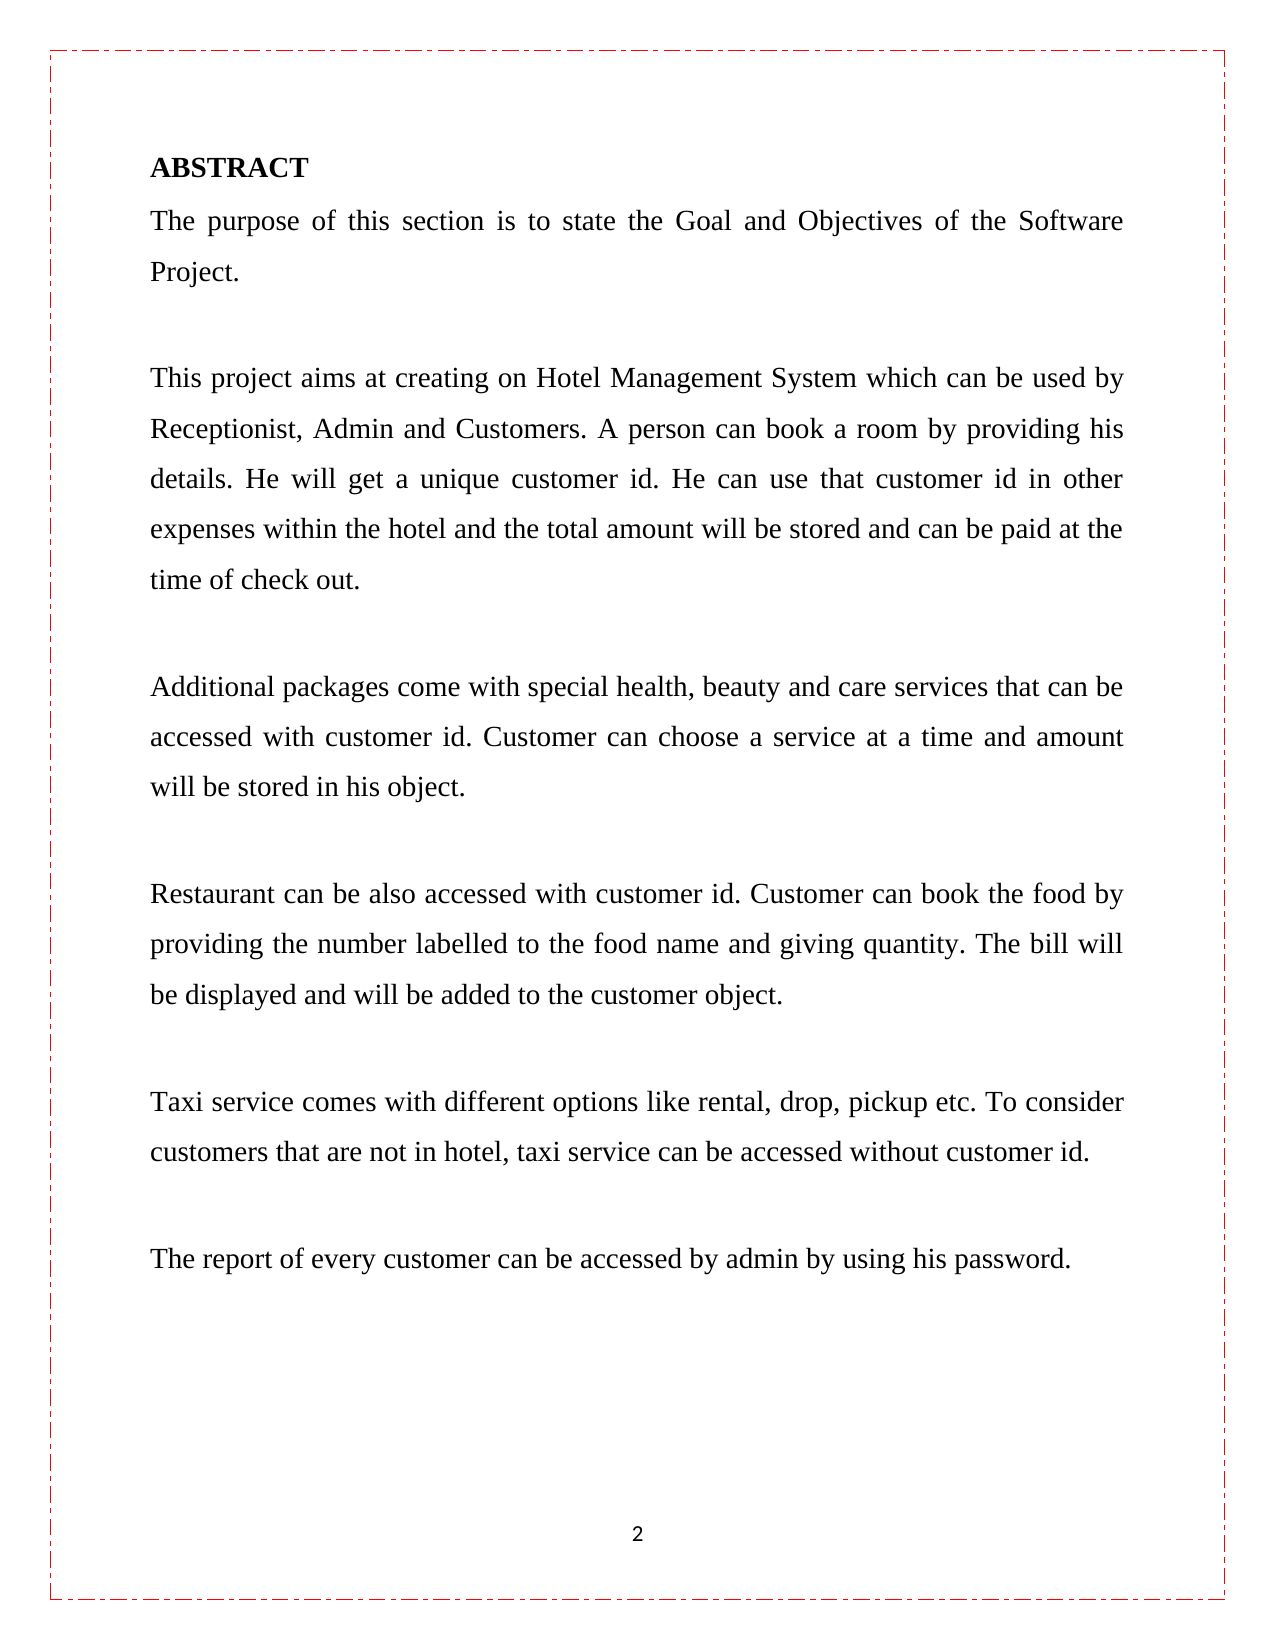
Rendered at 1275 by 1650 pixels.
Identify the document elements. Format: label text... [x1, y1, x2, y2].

text Additional packages come with special health, beauty and care services that can be accessed with customer id. Customer can choose a service at a time and amount will be stored in his object. [150, 669, 1125, 803]
text ABSTRACT [150, 150, 1125, 183]
text This project aims at creating on Hotel Management System which can be used by Receptionist, Admin and Customers. A person can book a room by providing his details. He will get a unique customer id. He can use that customer id in other expenses within the hotel and the total amount will be stored and can be paid at the time of check out. [150, 361, 1125, 595]
text The report of every customer can be accessed by admin by using his password. [150, 1241, 1125, 1274]
text Taxi service comes with different options like rental, drop, pickup etc. To consider customers that are not in hotel, taxi service can be accessed without customer id. [150, 1084, 1125, 1168]
text The purpose of this section is to state the Goal and Objectives of the Software Project. [150, 203, 1125, 287]
text Restaurant can be also accessed with customer id. Customer can book the food by providing the number labelled to the food name and giving quantity. The bill will be displayed and will be added to the customer object. [150, 876, 1125, 1010]
